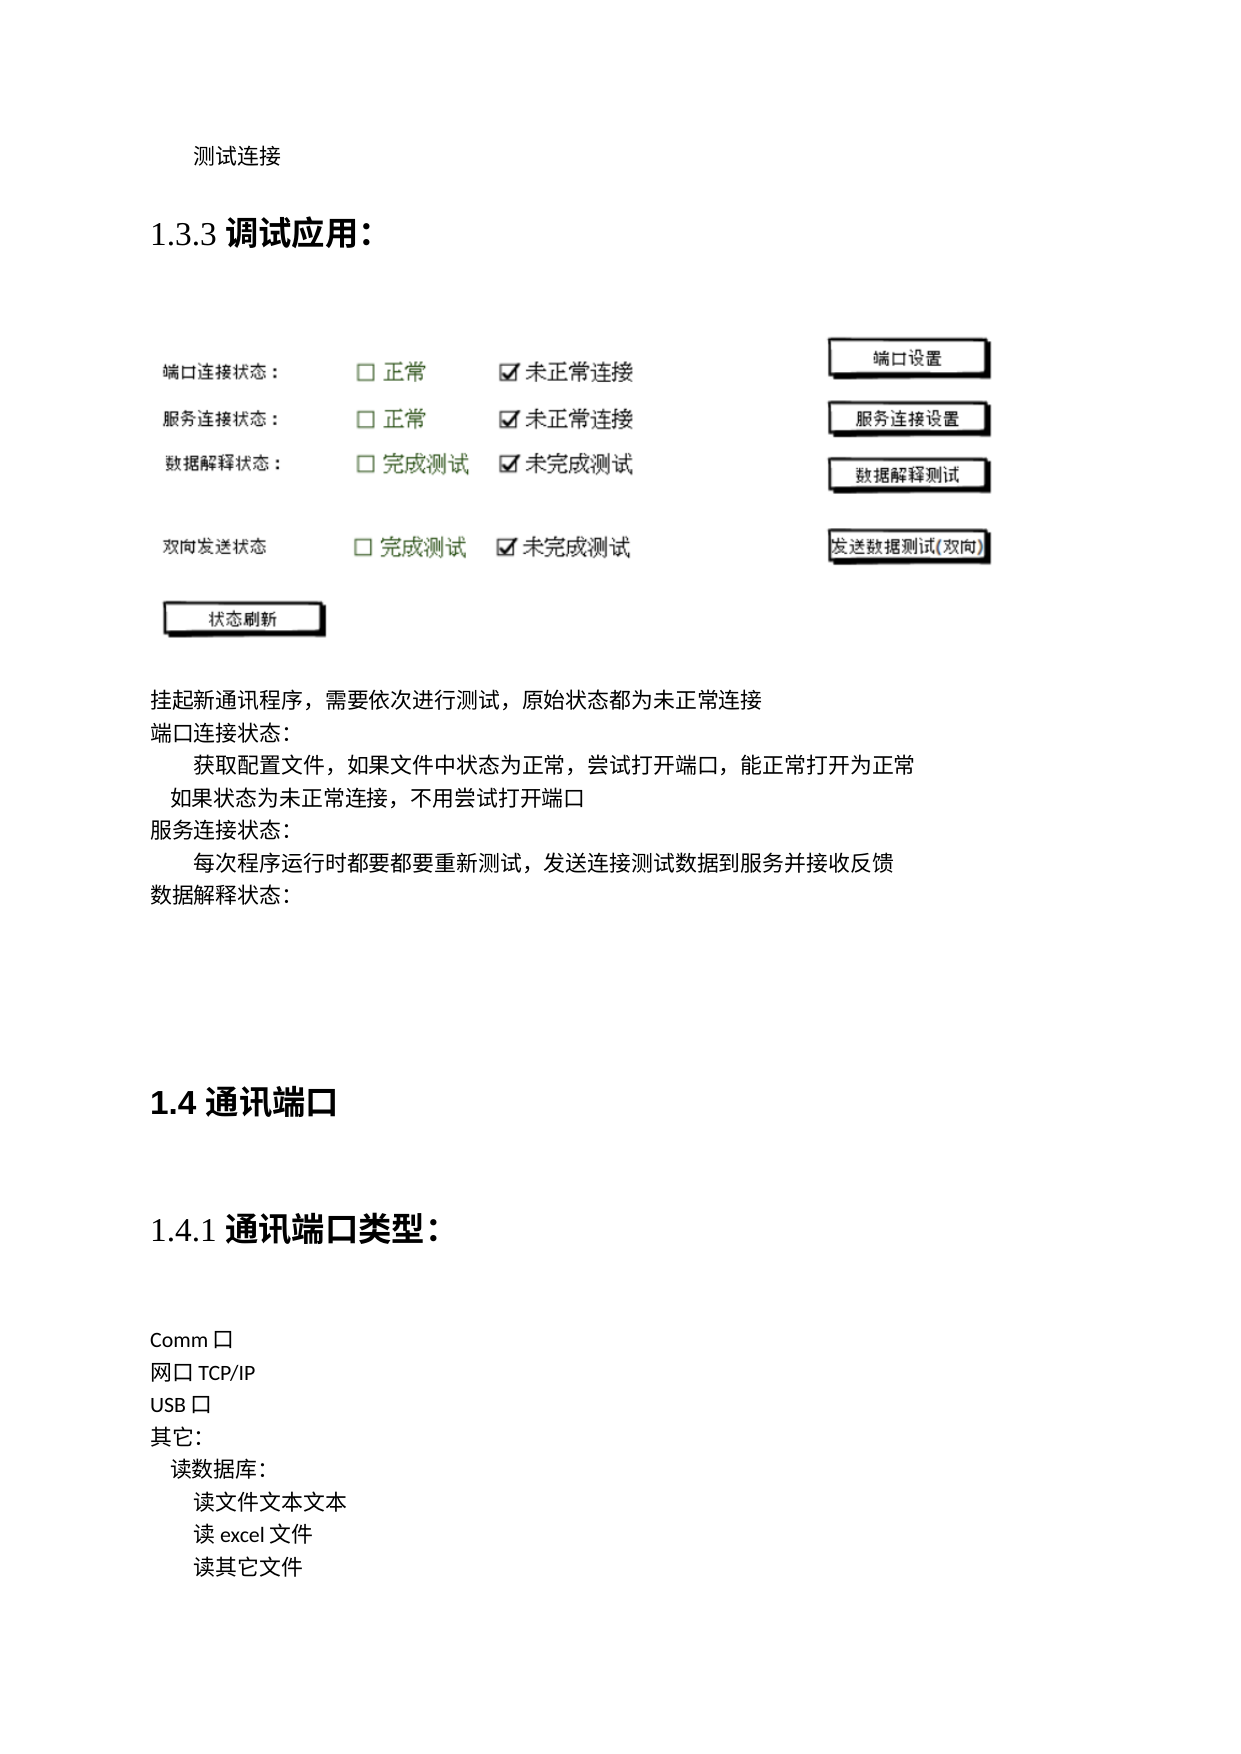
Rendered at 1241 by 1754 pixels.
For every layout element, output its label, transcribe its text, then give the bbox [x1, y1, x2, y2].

subtitle 通讯端口 [150, 1067, 1090, 1132]
text 网口TCP/IP [150, 1354, 1090, 1387]
text 获取配置文件，如果文件中状态为正常，尝试打开端口，能正常打开为正常 [150, 748, 1090, 780]
text 读数据库： [150, 1452, 1090, 1484]
text 读excel文件 [150, 1517, 1090, 1549]
text 其它： [150, 1419, 1090, 1452]
text 测试连接 [150, 138, 1090, 171]
text 读文件文本文本 [150, 1484, 1090, 1517]
text 数据解释状态： [150, 878, 1090, 910]
text 如果状态为未正常连接，不用尝试打开端口 [150, 780, 1090, 813]
text USB口 [150, 1387, 1090, 1419]
text 端口连接状态： [150, 715, 1090, 748]
text Comm口 [150, 1322, 1090, 1354]
text 服务连接状态： [150, 813, 1090, 845]
subtitle 调试应用： [150, 198, 1090, 263]
text 每次程序运行时都要都要重新测试，发送连接测试数据到服务并接收反馈 [150, 845, 1090, 878]
subtitle 通讯端口类型： [150, 1194, 1090, 1259]
text 读其它文件 [150, 1549, 1090, 1582]
text 挂起新通讯程序，需要依次进行测试，原始状态都为未正常连接 [150, 683, 1090, 715]
picture [150, 325, 1016, 655]
